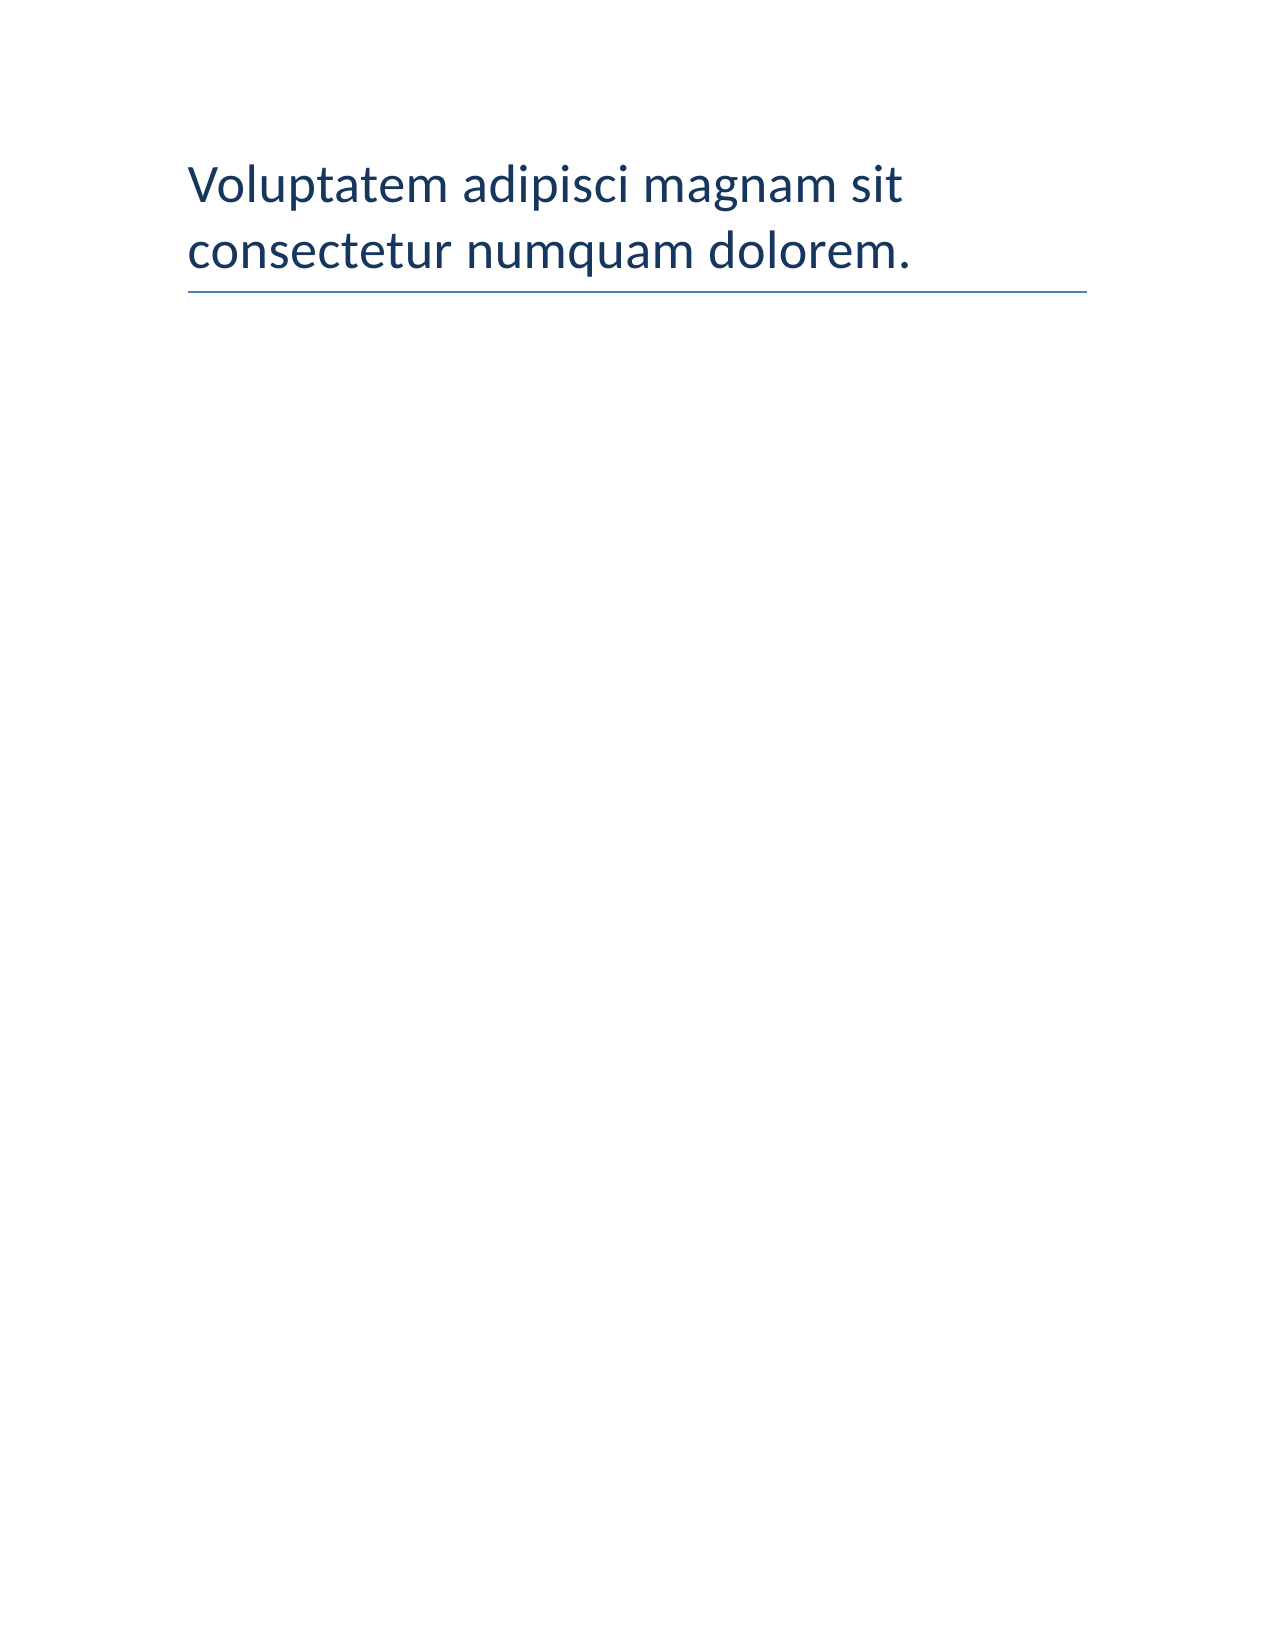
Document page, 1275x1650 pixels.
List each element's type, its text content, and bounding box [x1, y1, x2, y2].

title Voluptatem adipisci magnam sit consectetur numquam dolorem. [187, 150, 1087, 293]
